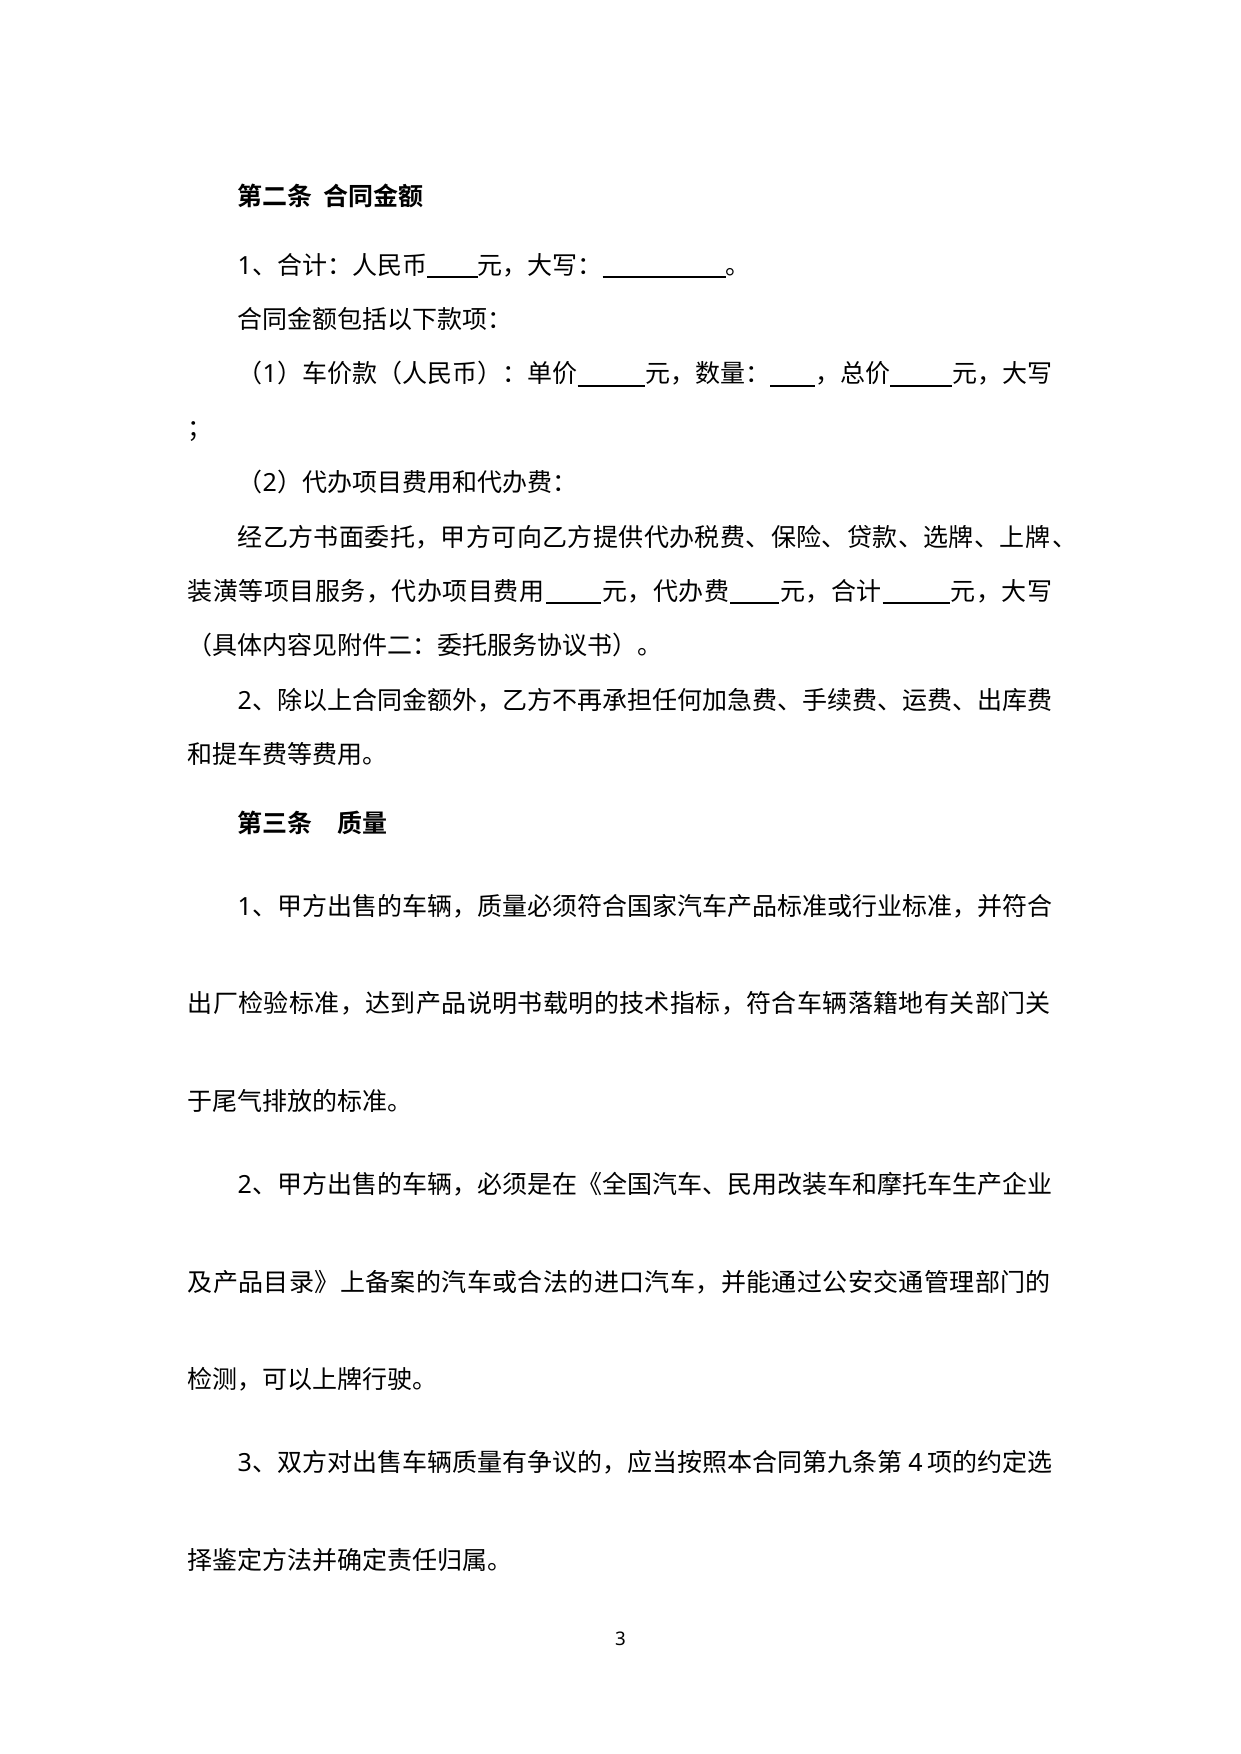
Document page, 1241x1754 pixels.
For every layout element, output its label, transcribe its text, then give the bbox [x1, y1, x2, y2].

text 3、双方对出售车辆质量有争议的，应当按照本合同第九条第4项的约定选择鉴定方法并确定责任归属。 [187, 1428, 1053, 1591]
text 第二条 合同金额 [187, 162, 1053, 227]
text 2、除以上合同金额外，乙方不再承担任何加急费、手续费、运费、出库费和提车费等费用。 [187, 680, 1053, 771]
text （2）代办项目费用和代办费： [187, 463, 1053, 499]
text 第三条 质量 [187, 789, 1053, 854]
text （1）车价款（人民币）：单价 元，数量： ，总价 元，大写 ； [187, 354, 1053, 444]
text 合同金额包括以下款项： [187, 299, 1053, 336]
text 经乙方书面委托，甲方可向乙方提供代办税费、保险、贷款、选牌、上牌、装潢等项目服务，代办项目费用 元，代办费 元，合计 元，大写 （具体内容见附件二：委托服务协议书）。 [187, 517, 1053, 662]
text 1、合计：人民币 元，大写： 。 [187, 245, 1053, 281]
text 2、甲方出售的车辆，必须是在《全国汽车、民用改装车和摩托车生产企业及产品目录》上备案的汽车或合法的进口汽车，并能通过公安交通管理部门的检测，可以上牌行驶。 [187, 1150, 1053, 1410]
text 1、甲方出售的车辆，质量必须符合国家汽车产品标准或行业标准，并符合出厂检验标准，达到产品说明书载明的技术指标，符合车辆落籍地有关部门关于尾气排放的标准。 [187, 872, 1053, 1132]
